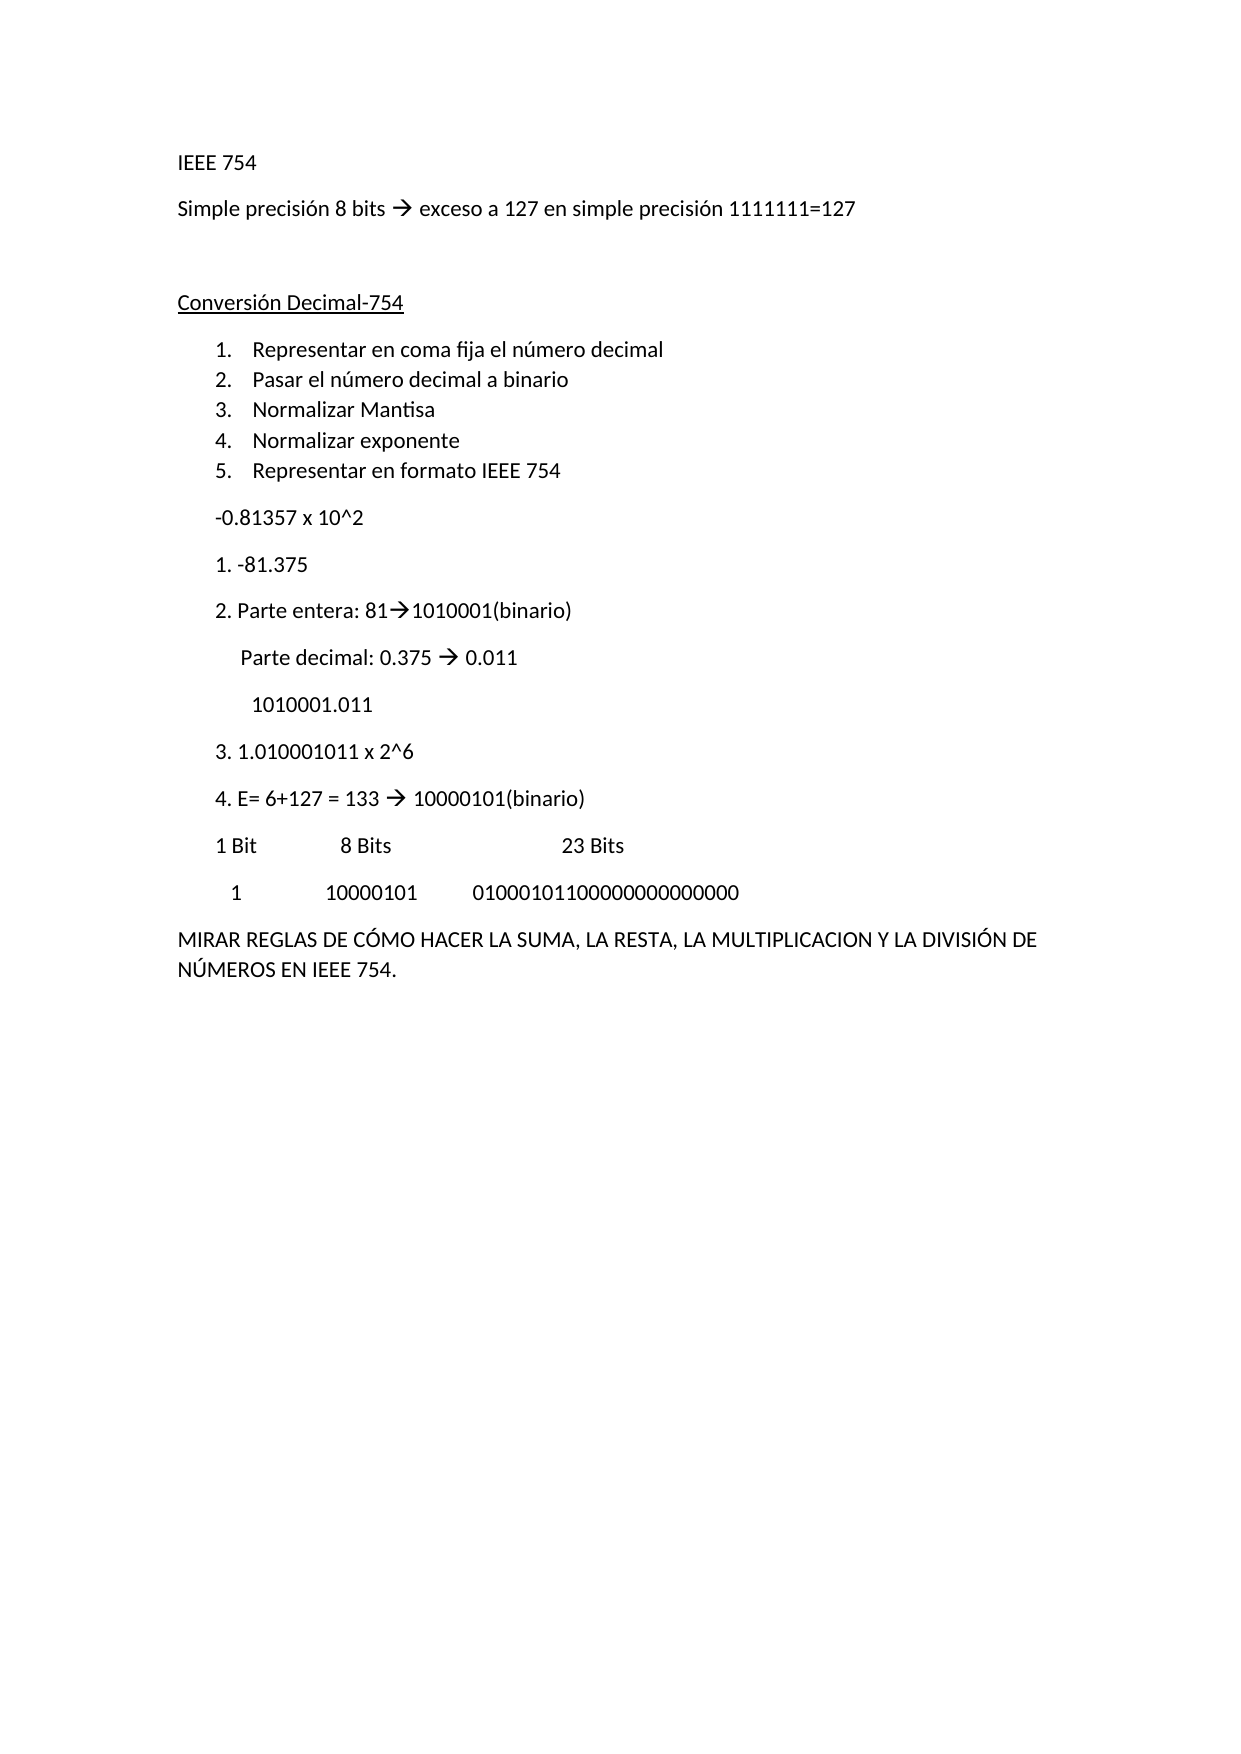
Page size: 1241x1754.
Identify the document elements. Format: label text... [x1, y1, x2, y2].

text -0.81357 x 10^2 [215, 503, 1063, 531]
list Pasar el número decimal a binario [215, 365, 1063, 393]
list Representar en formato IEEE 754 [215, 456, 1063, 484]
text 1010001.011 [215, 690, 1063, 718]
text 1. -81.375 [215, 550, 1063, 578]
text Parte decimal: 0.375 0.011 [215, 643, 1063, 671]
text Conversión Decimal-754 [177, 288, 1063, 316]
text MIRAR REGLAS DE CÓMO HACER LA SUMA, LA RESTA, LA MULTIPLICACION Y LA DIVISIÓN DE NÚMEROS EN IEEE 754. [177, 925, 1063, 983]
list Normalizar Mantisa [215, 396, 1063, 423]
text Simple precisión 8 bits exceso a 127 en simple precisión 1111111=127 [177, 194, 1063, 222]
list Representar en coma fija el número decimal [215, 335, 1063, 363]
text 3. 1.010001011 x 2^6 [215, 737, 1063, 765]
text IEEE 754 [177, 148, 1063, 176]
text 4. E= 6+127 = 133 10000101(binario) [215, 784, 1063, 812]
text 2. Parte entera: 811010001(binario) [215, 597, 1063, 624]
text 1 Bit 8 Bits 23 Bits [215, 831, 1063, 859]
list Normalizar exponente [215, 426, 1063, 454]
text 1 10000101 01000101100000000000000 [215, 878, 1063, 906]
